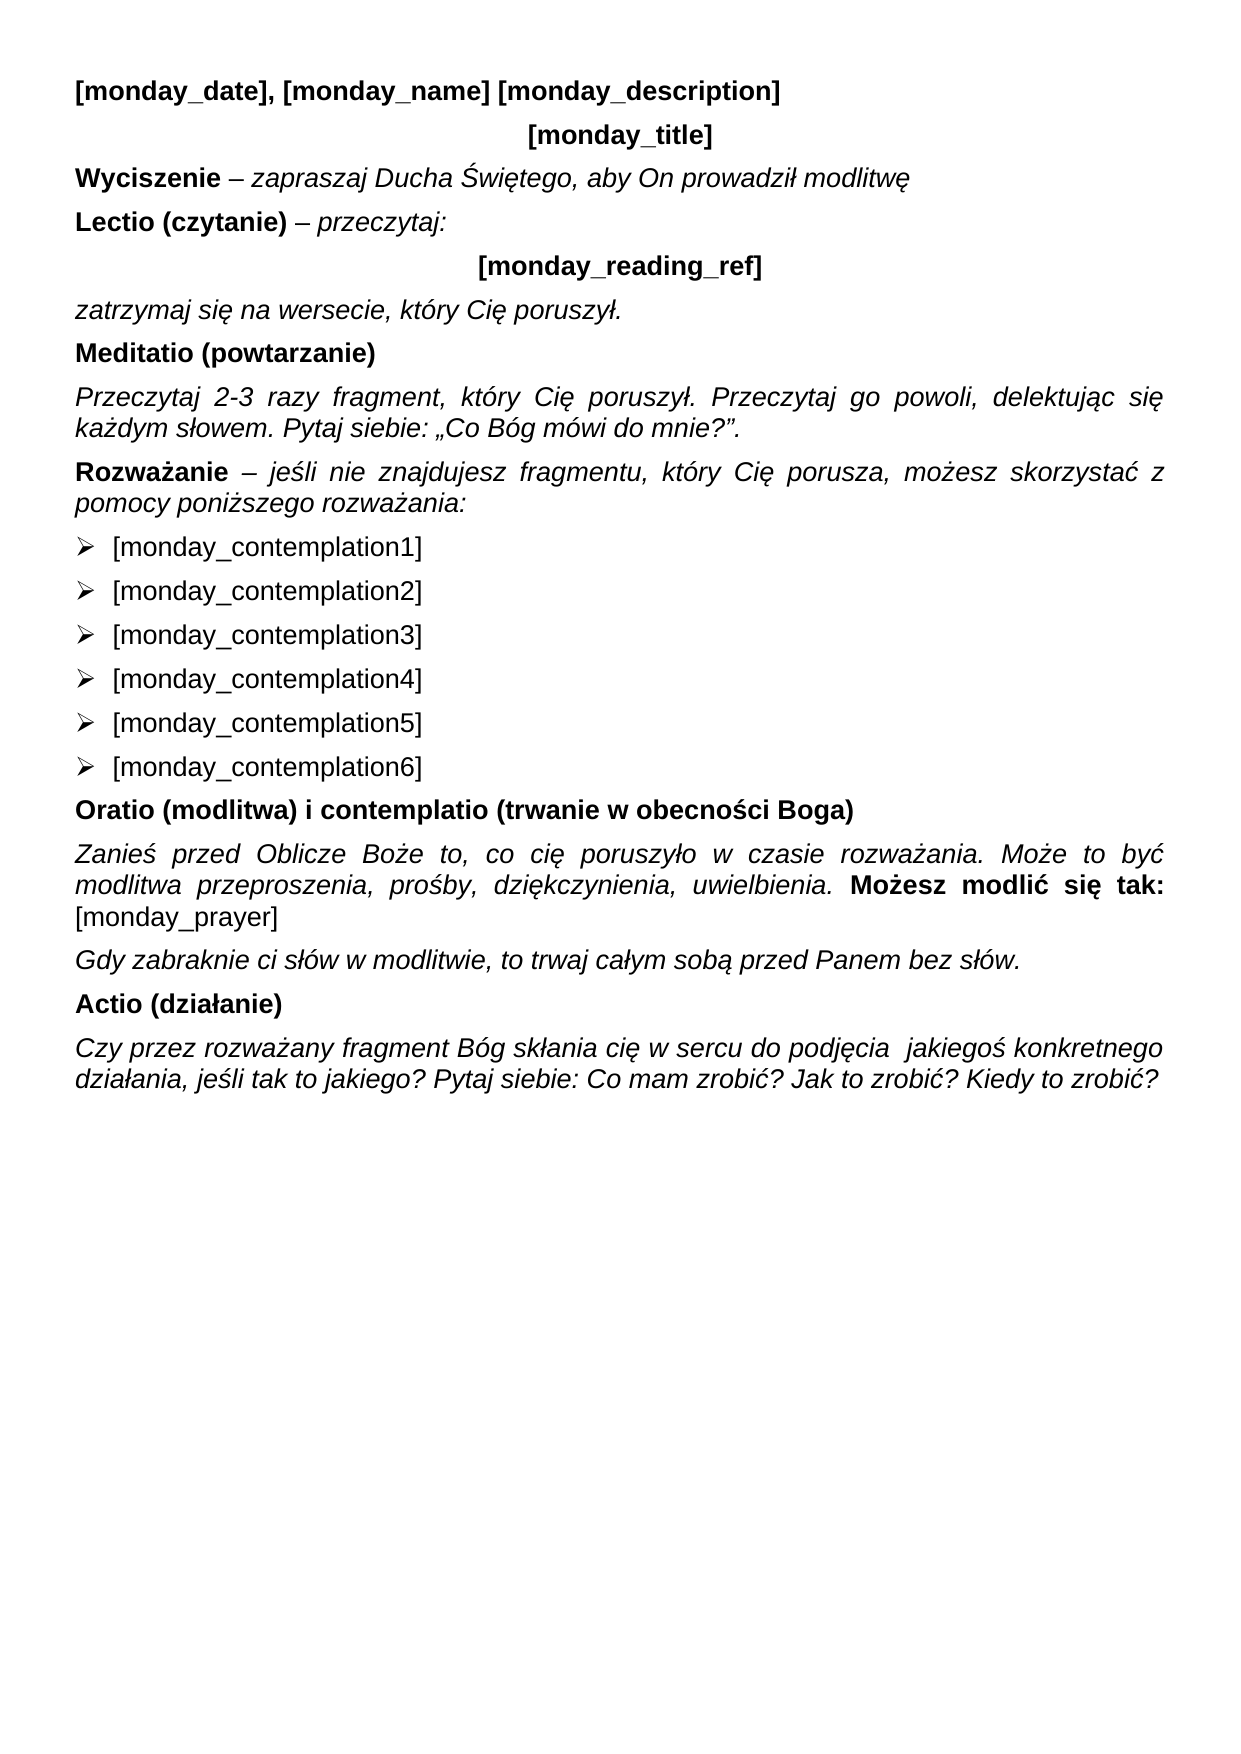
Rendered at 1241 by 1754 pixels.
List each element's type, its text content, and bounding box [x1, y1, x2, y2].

list [monday_contemplation3] [75, 619, 1165, 650]
list [monday_contemplation4] [75, 663, 1165, 694]
text Actio (działanie) [75, 988, 1165, 1019]
text Wyciszenie – zapraszaj Ducha Świętego, aby On prowadził modlitwę [75, 162, 1165, 194]
list [monday_contemplation5] [75, 707, 1165, 738]
text Oratio (modlitwa) i contemplatio (trwanie w obecności Boga) [75, 794, 1165, 826]
list [monday_contemplation6] [75, 751, 1165, 782]
text Czy przez rozważany fragment Bóg skłania cię w sercu do podjęcia jakiegoś konkretnego działania, jeśli tak to jakiego? Pytaj siebie: Co mam zrobić? Jak to zrobić? Kiedy to zrobić? [75, 1032, 1165, 1094]
text Zanieś przed Oblicze Boże to, co cię poruszyło w czasie rozważania. Może to być modlitwa przeproszenia, prośby, dziękczynienia, uwielbienia. Możesz modlić się tak: [monday_prayer] [75, 838, 1165, 932]
text Meditatio (powtarzanie) [75, 337, 1165, 369]
list [monday_contemplation2] [75, 575, 1165, 606]
text Przeczytaj 2-3 razy fragment, który Cię poruszył. Przeczytaj go powoli, delektując się każdym słowem. Pytaj siebie: „Co Bóg mówi do mnie?”. [75, 381, 1165, 444]
text [monday_reading_ref] [75, 250, 1165, 281]
list [monday_contemplation1] [75, 531, 1165, 563]
text Rozważanie – jeśli nie znajdujesz fragmentu, który Cię porusza, możesz skorzystać z pomocy poniższego rozważania: [75, 456, 1165, 519]
text Lectio (czytanie) – przeczytaj: [75, 206, 1165, 237]
text [monday_date], [monday_name] [monday_description] [75, 75, 1165, 106]
text zatrzymaj się na wersecie, który Cię poruszył. [75, 294, 1165, 325]
text Gdy zabraknie ci słów w modlitwie, to trwaj całym sobą przed Panem bez słów. [75, 944, 1165, 976]
text [monday_title] [75, 119, 1165, 150]
